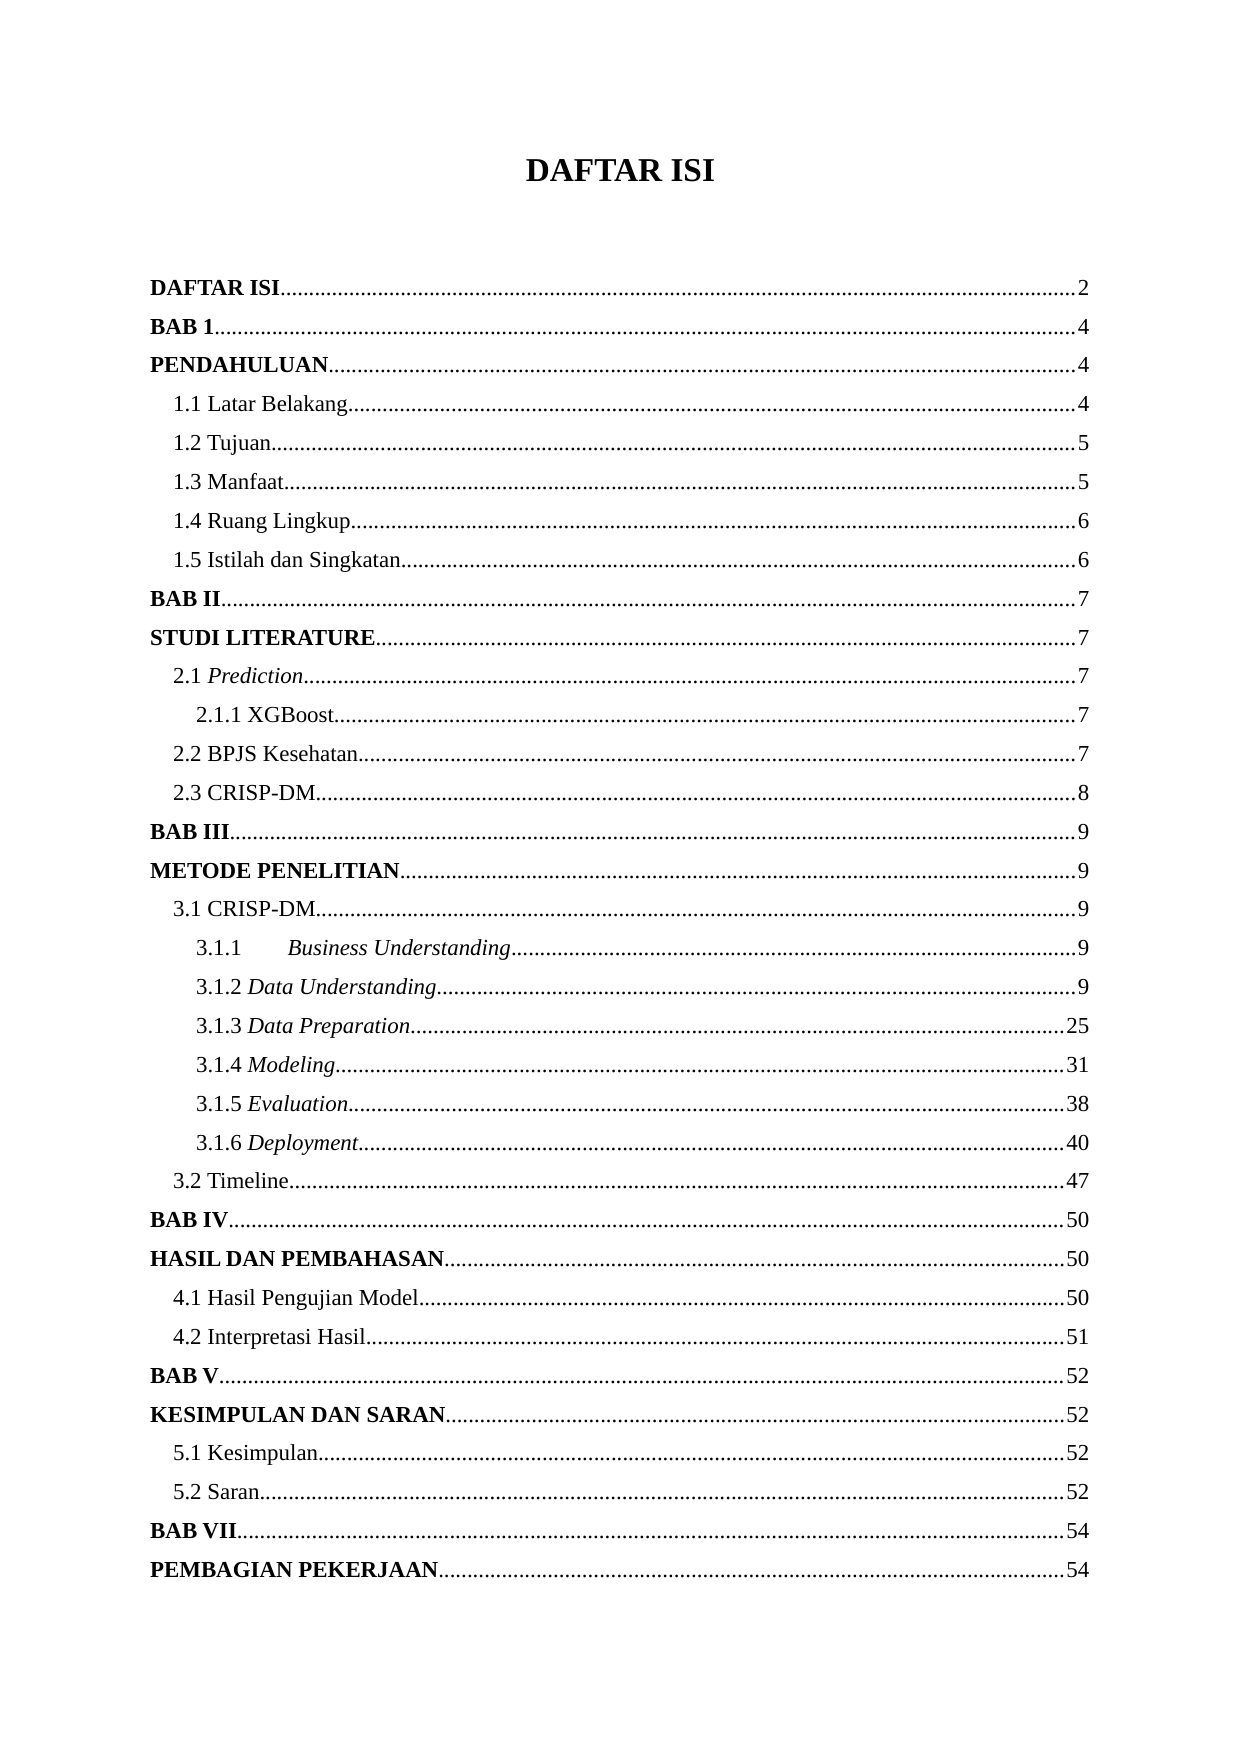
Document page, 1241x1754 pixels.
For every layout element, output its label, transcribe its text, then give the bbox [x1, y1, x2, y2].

subtitle DAFTAR ISI [150, 150, 1090, 188]
